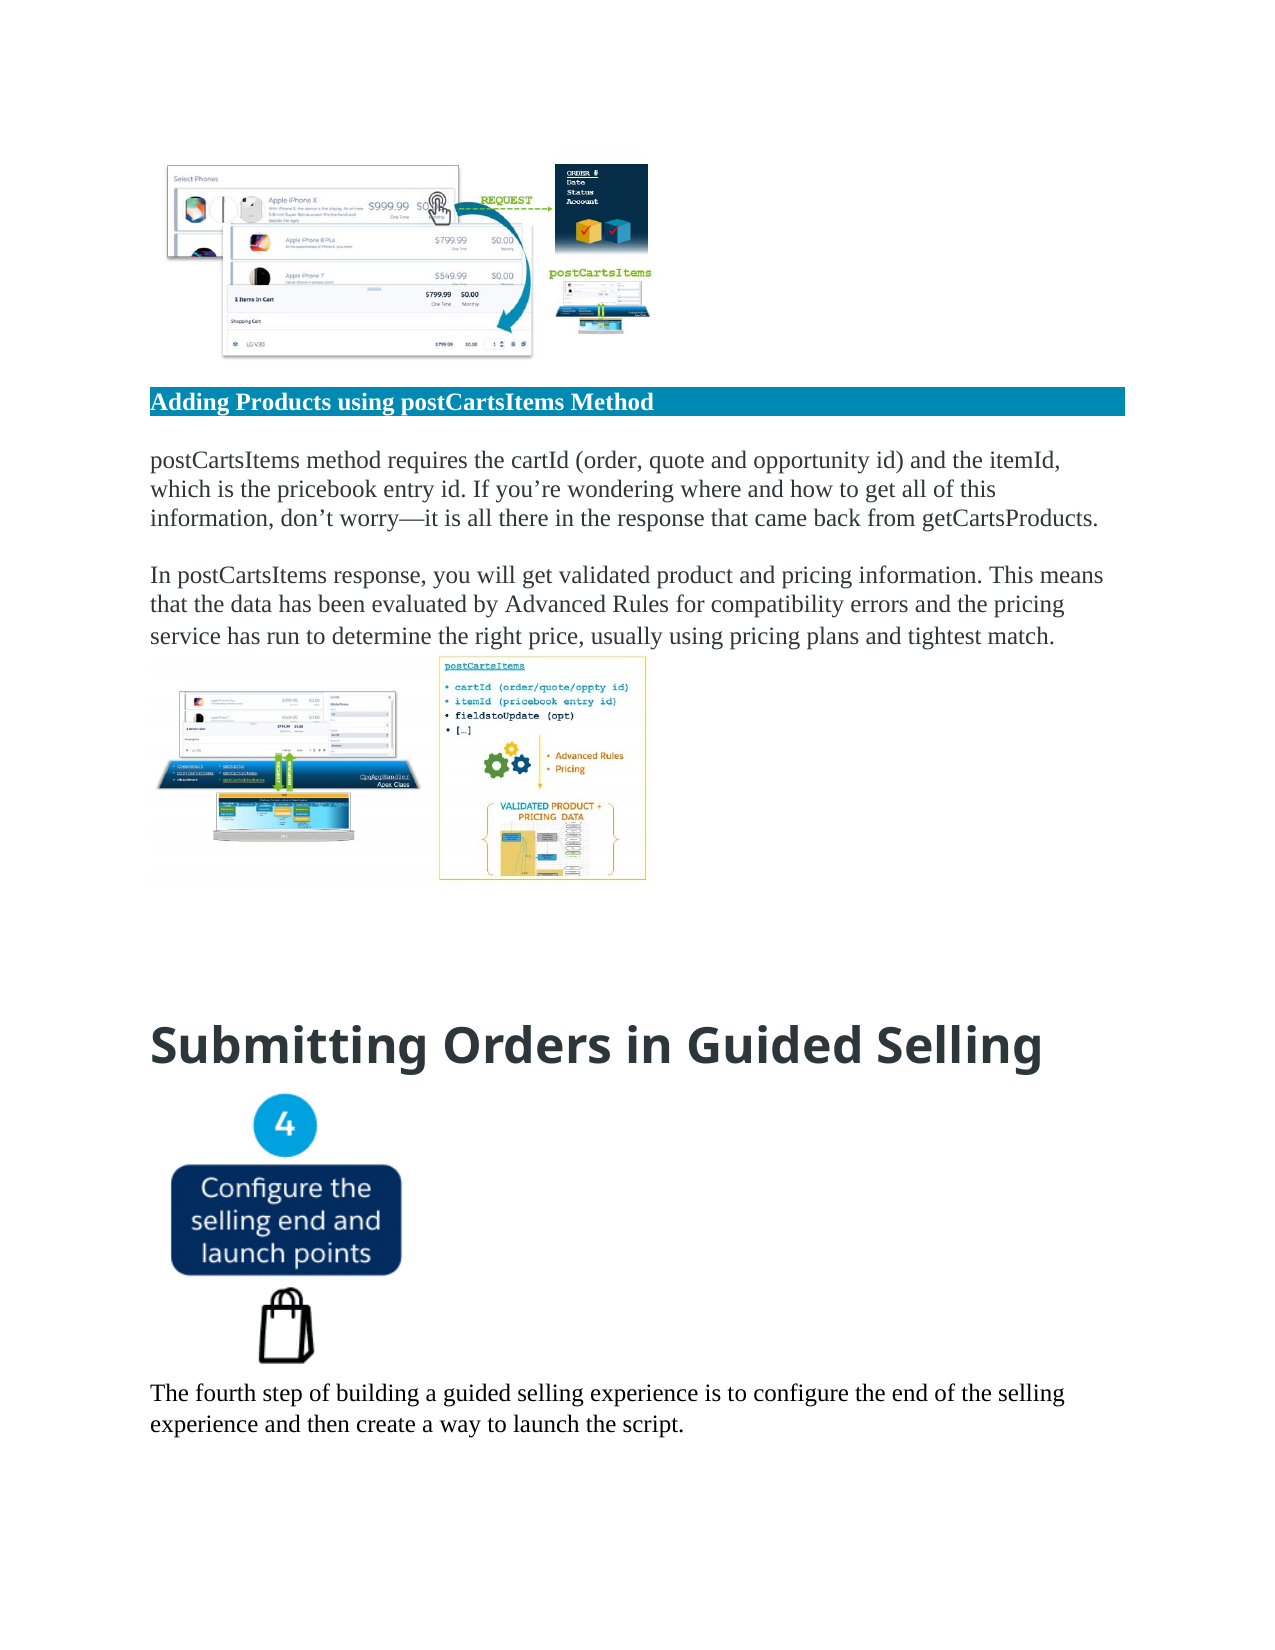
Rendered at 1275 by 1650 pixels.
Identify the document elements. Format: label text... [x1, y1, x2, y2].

picture [150, 1078, 415, 1379]
text Adding Products using postCartsItems Method [150, 387, 1125, 416]
text The fourth step of building a guided selling experience is to configure the end of the selling experience and then create a way to launch the script. [150, 1378, 1125, 1438]
text postCartsItems method requires the cartId (order, quote and opportunity id) and the itemId, which is the pricebook entry id. If you’re wondering where and how to get all of this information, don’t worry—it is all there in the response that came back from getCartsProducts. [150, 445, 1125, 531]
picture [150, 150, 679, 369]
picture [150, 652, 655, 887]
text Submitting Orders in Guided Selling [150, 1010, 1125, 1078]
text In postCartsItems response, you will get validated product and pricing information. This means that the data has been evaluated by Advanced Rules for compatibility errors and the pricing service has run to determine the right price, usually using pricing plans and tightest match. [150, 561, 1125, 652]
